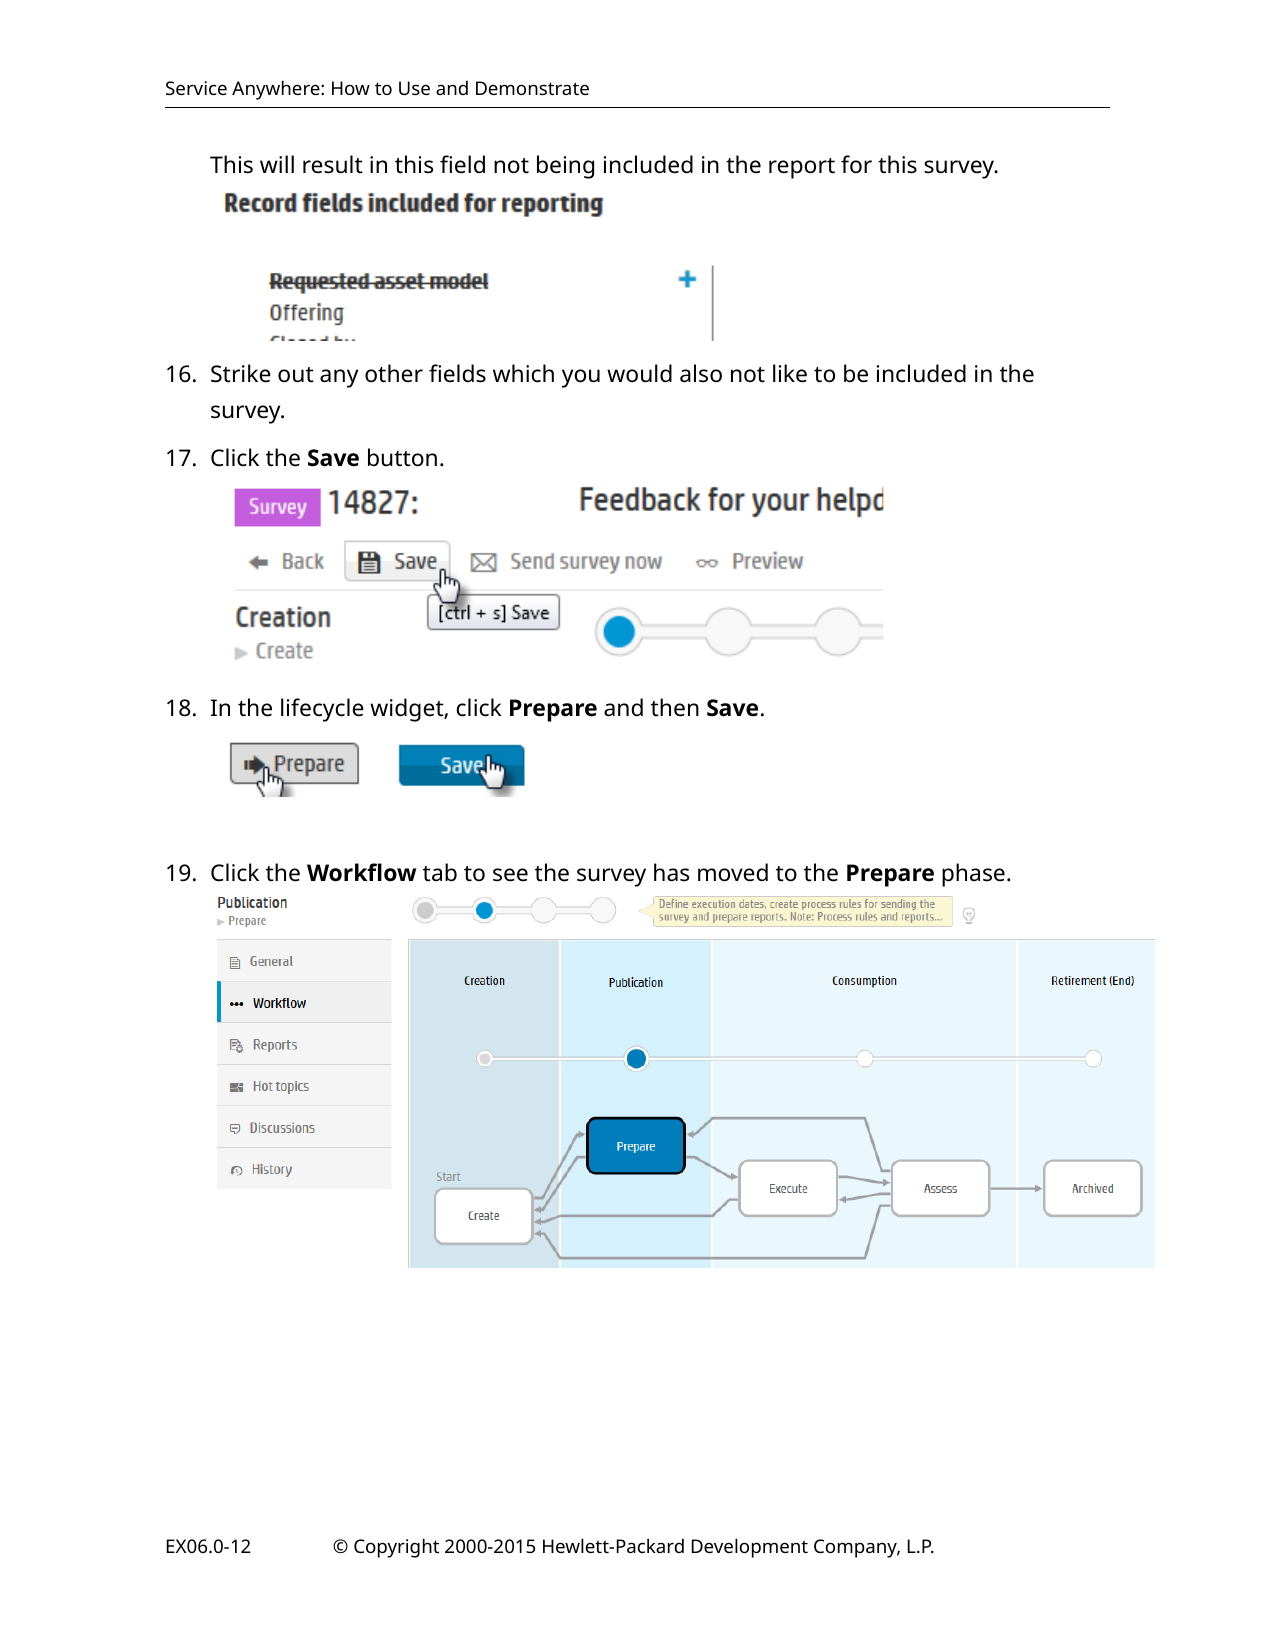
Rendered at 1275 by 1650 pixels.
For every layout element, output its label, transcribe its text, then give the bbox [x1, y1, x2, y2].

list Strike out any other fields which you would also not like to be included in the survey. [165, 358, 1110, 425]
list In the lifecycle widget, click Prepare and then Save. [165, 692, 1110, 840]
picture [210, 184, 756, 341]
picture [210, 732, 367, 797]
picture [210, 892, 1155, 1268]
picture [210, 478, 884, 676]
picture [390, 728, 531, 797]
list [165, 148, 1110, 341]
